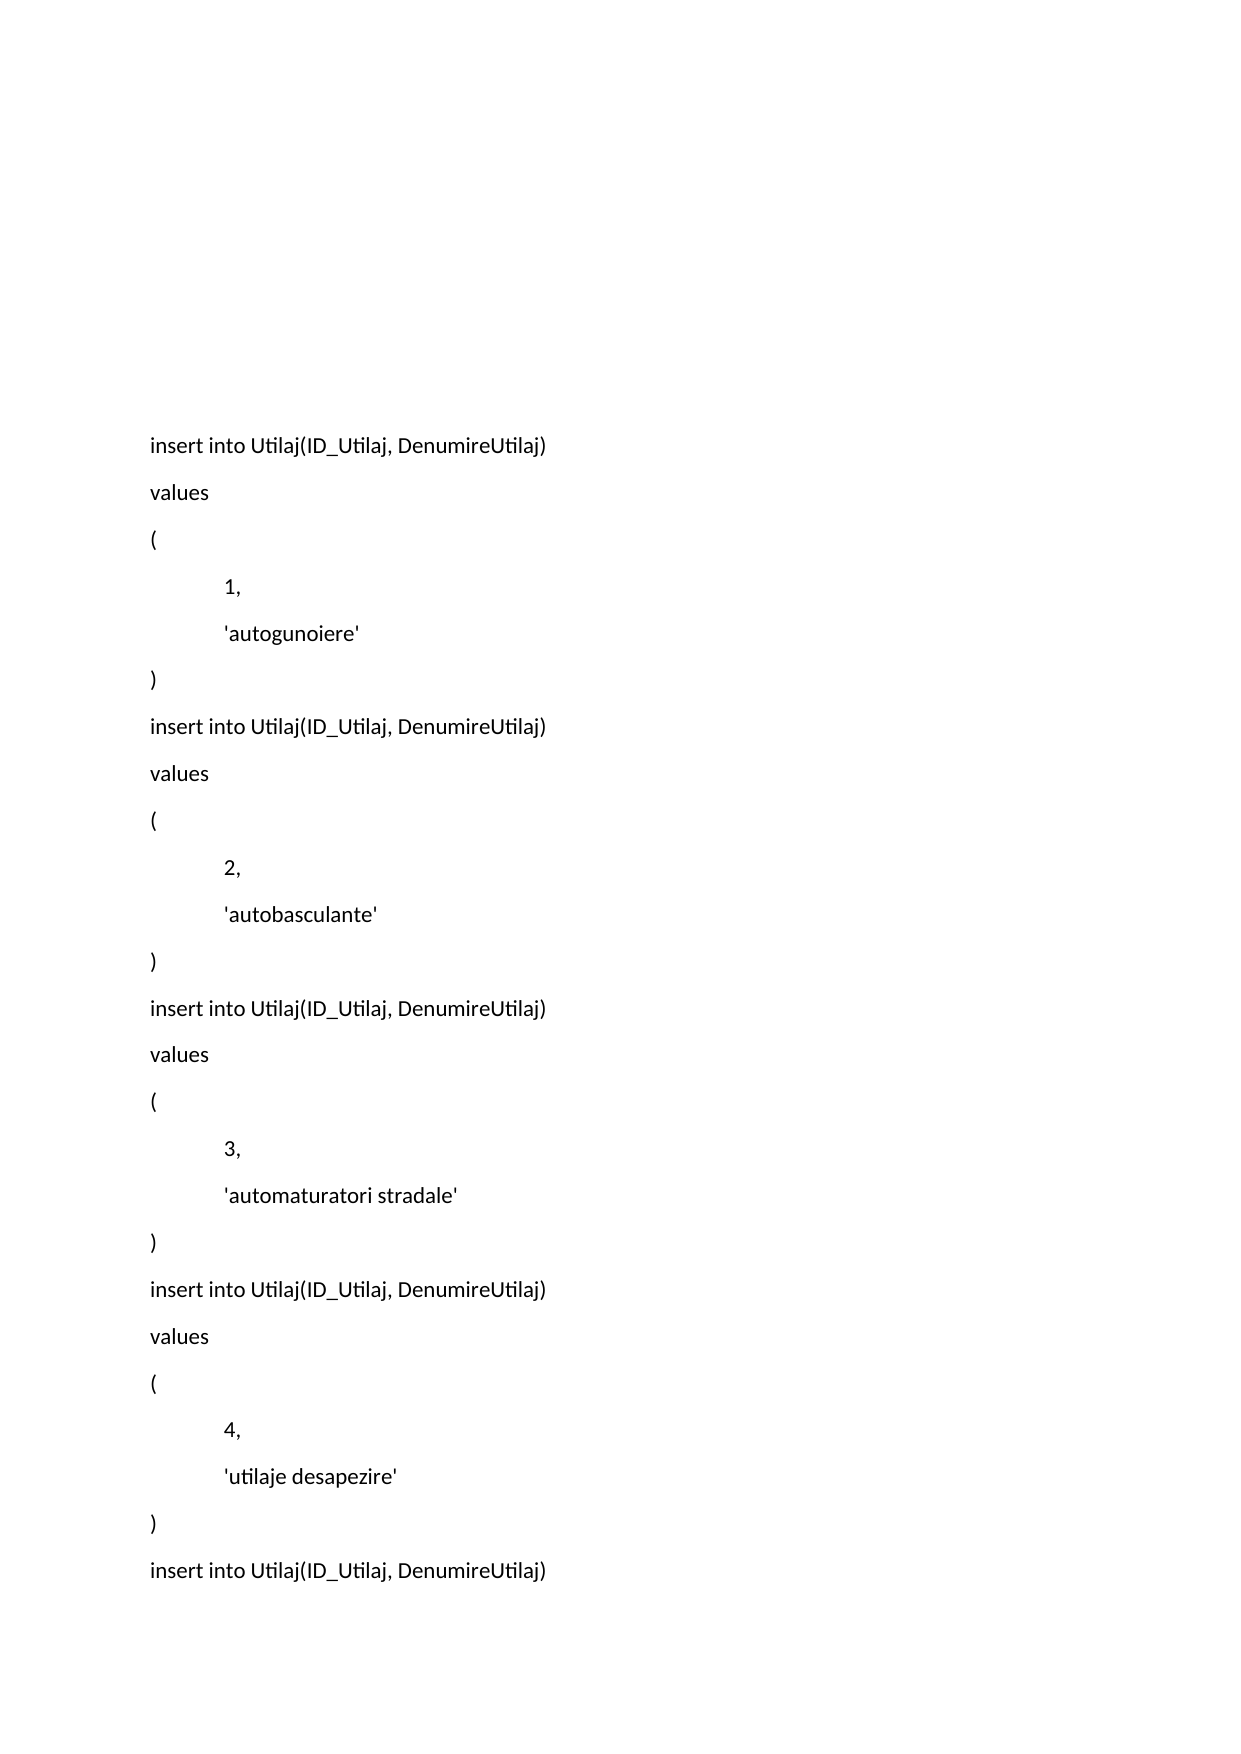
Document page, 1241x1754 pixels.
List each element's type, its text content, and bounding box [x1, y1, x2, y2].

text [150, 1556, 1090, 1584]
text ) [150, 666, 1090, 694]
text 'automaturatori stradale' [150, 1181, 1090, 1209]
text ) [150, 947, 1090, 975]
text 'autobasculante' [150, 900, 1090, 928]
text values [150, 759, 1090, 787]
text ( [150, 1369, 1090, 1397]
text insert into Utilaj(ID_Utilaj, DenumireUtilaj) [150, 431, 1090, 459]
text 3, [150, 1134, 1090, 1162]
text ) [150, 1509, 1090, 1537]
text 'utilaje desapezire' [150, 1462, 1090, 1491]
text ( [150, 806, 1090, 834]
text ) [150, 1228, 1090, 1256]
text values [150, 1322, 1090, 1350]
text insert into Utilaj(ID_Utilaj, DenumireUtilaj) [150, 712, 1090, 741]
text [150, 1275, 1090, 1303]
text insert into Utilaj(ID_Utilaj, DenumireUtilaj) [150, 994, 1090, 1022]
text 1, [150, 572, 1090, 600]
text 2, [150, 853, 1090, 881]
text 'autogunoiere' [150, 619, 1090, 647]
text ( [150, 1087, 1090, 1116]
text values [150, 478, 1090, 506]
text 4, [150, 1416, 1090, 1444]
text ( [150, 525, 1090, 553]
text values [150, 1041, 1090, 1069]
